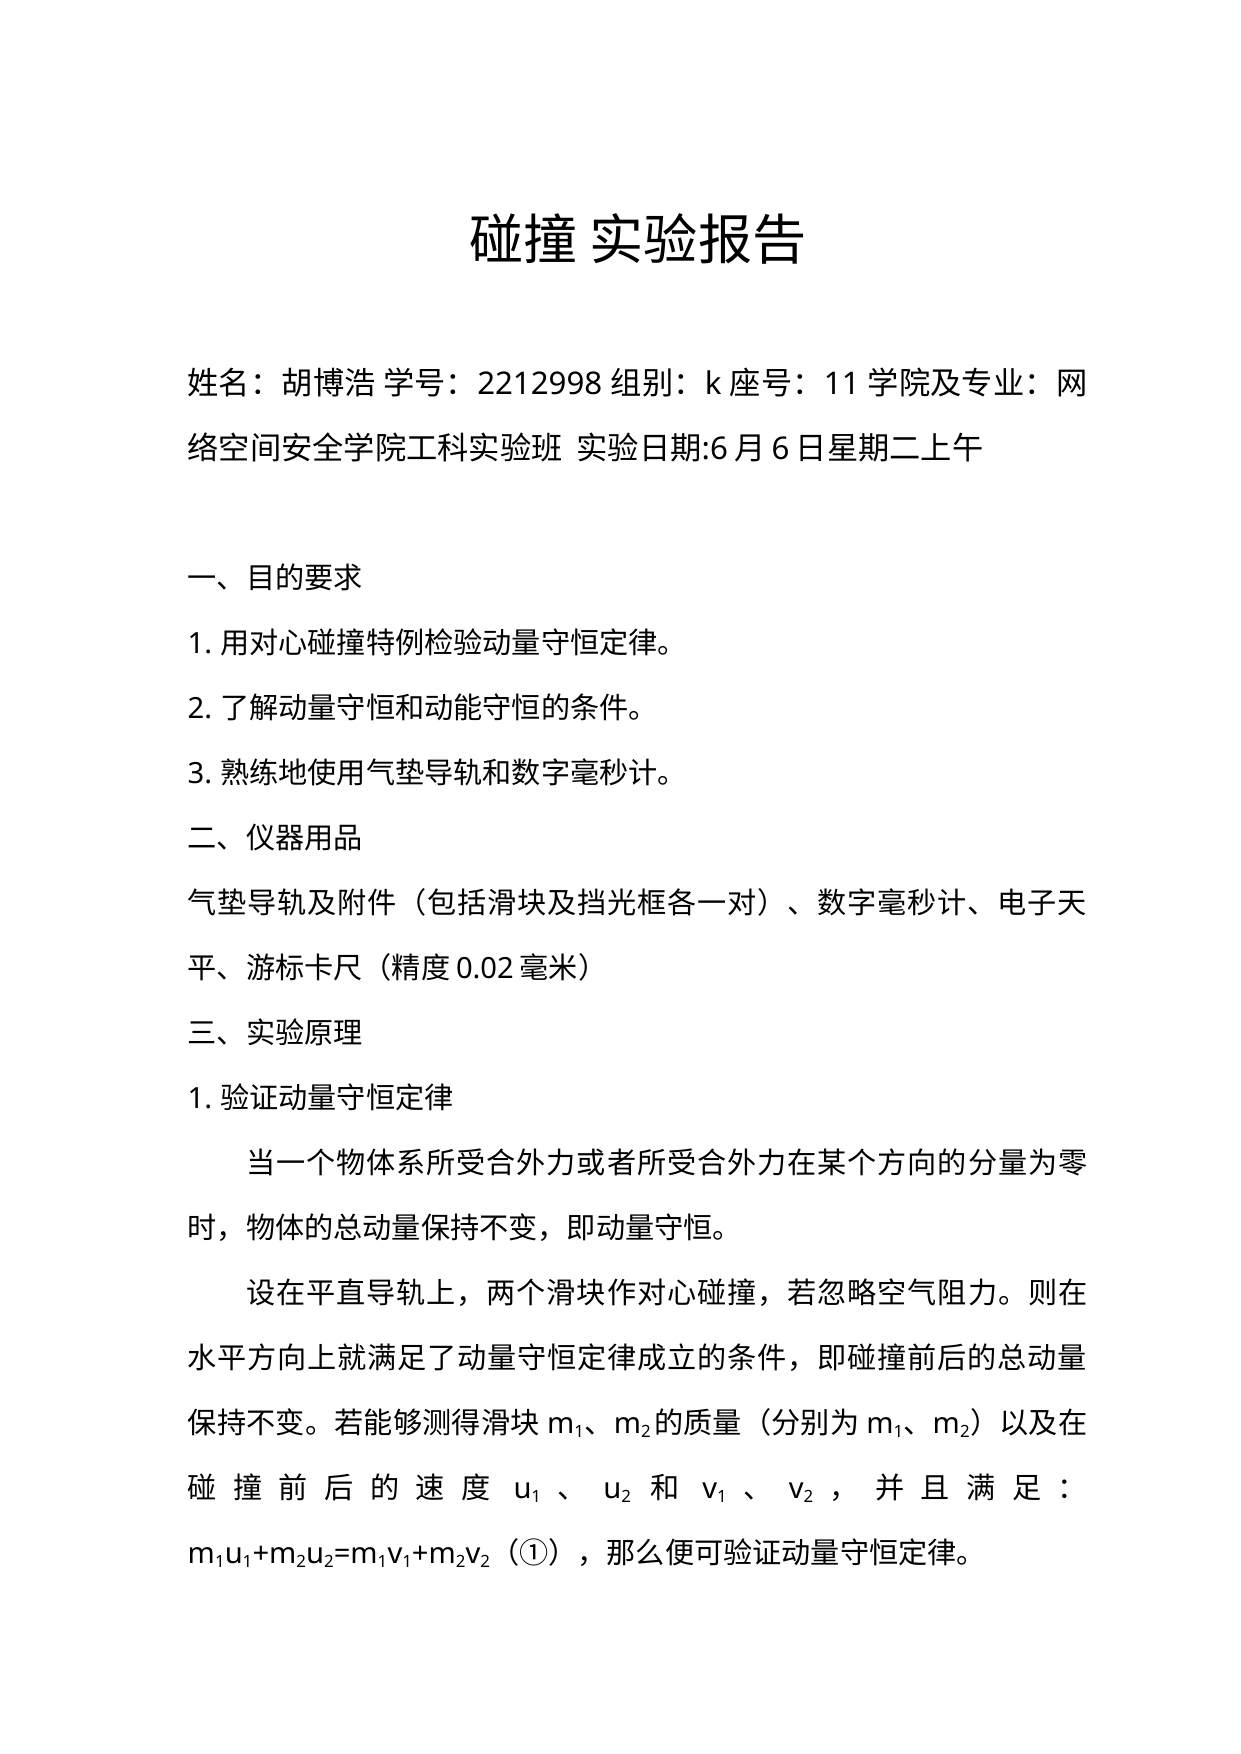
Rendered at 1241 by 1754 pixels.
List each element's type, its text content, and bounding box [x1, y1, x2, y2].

text 姓名：胡博浩 学号：2212998 组别：k 座号：11 学院及专业：网络空间安全学院工科实验班 实验日期:6月6日星期二上午 [187, 349, 1088, 479]
list 当一个物体系所受合外力或者所受合外力在某个方向的分量为零时，物体的总动量保持不变，即动量守恒。 [187, 1129, 1088, 1259]
list 目的要求 [187, 544, 1088, 609]
list 实验原理 [187, 999, 1088, 1064]
list 验证动量守恒定律 [187, 1064, 1088, 1129]
subtitle 碰撞 实验报告 [187, 187, 1088, 284]
list 气垫导轨及附件（包括滑块及挡光框各一对）、数字毫秒计、电子天平、游标卡尺（精度0.02毫米） [187, 869, 1088, 999]
list 熟练地使用气垫导轨和数字毫秒计。 [187, 739, 1088, 804]
list 设在平直导轨上，两个滑块作对心碰撞，若忽略空气阻力。则在水平方向上就满足了动量守恒定律成立的条件，即碰撞前后的总动量保持不变。若能够测得滑块m1、m2的质量（分别为m1、m2）以及在碰撞前后的速度u1、u2和v1、v2，并且满足：m1u1+m2u2=m1v1+m2v2（①），那么便可验证动量守恒定律。 [187, 1259, 1088, 1584]
list 了解动量守恒和动能守恒的条件。 [187, 674, 1088, 739]
list 用对心碰撞特例检验动量守恒定律。 [187, 609, 1088, 674]
list 仪器用品 [187, 804, 1088, 869]
